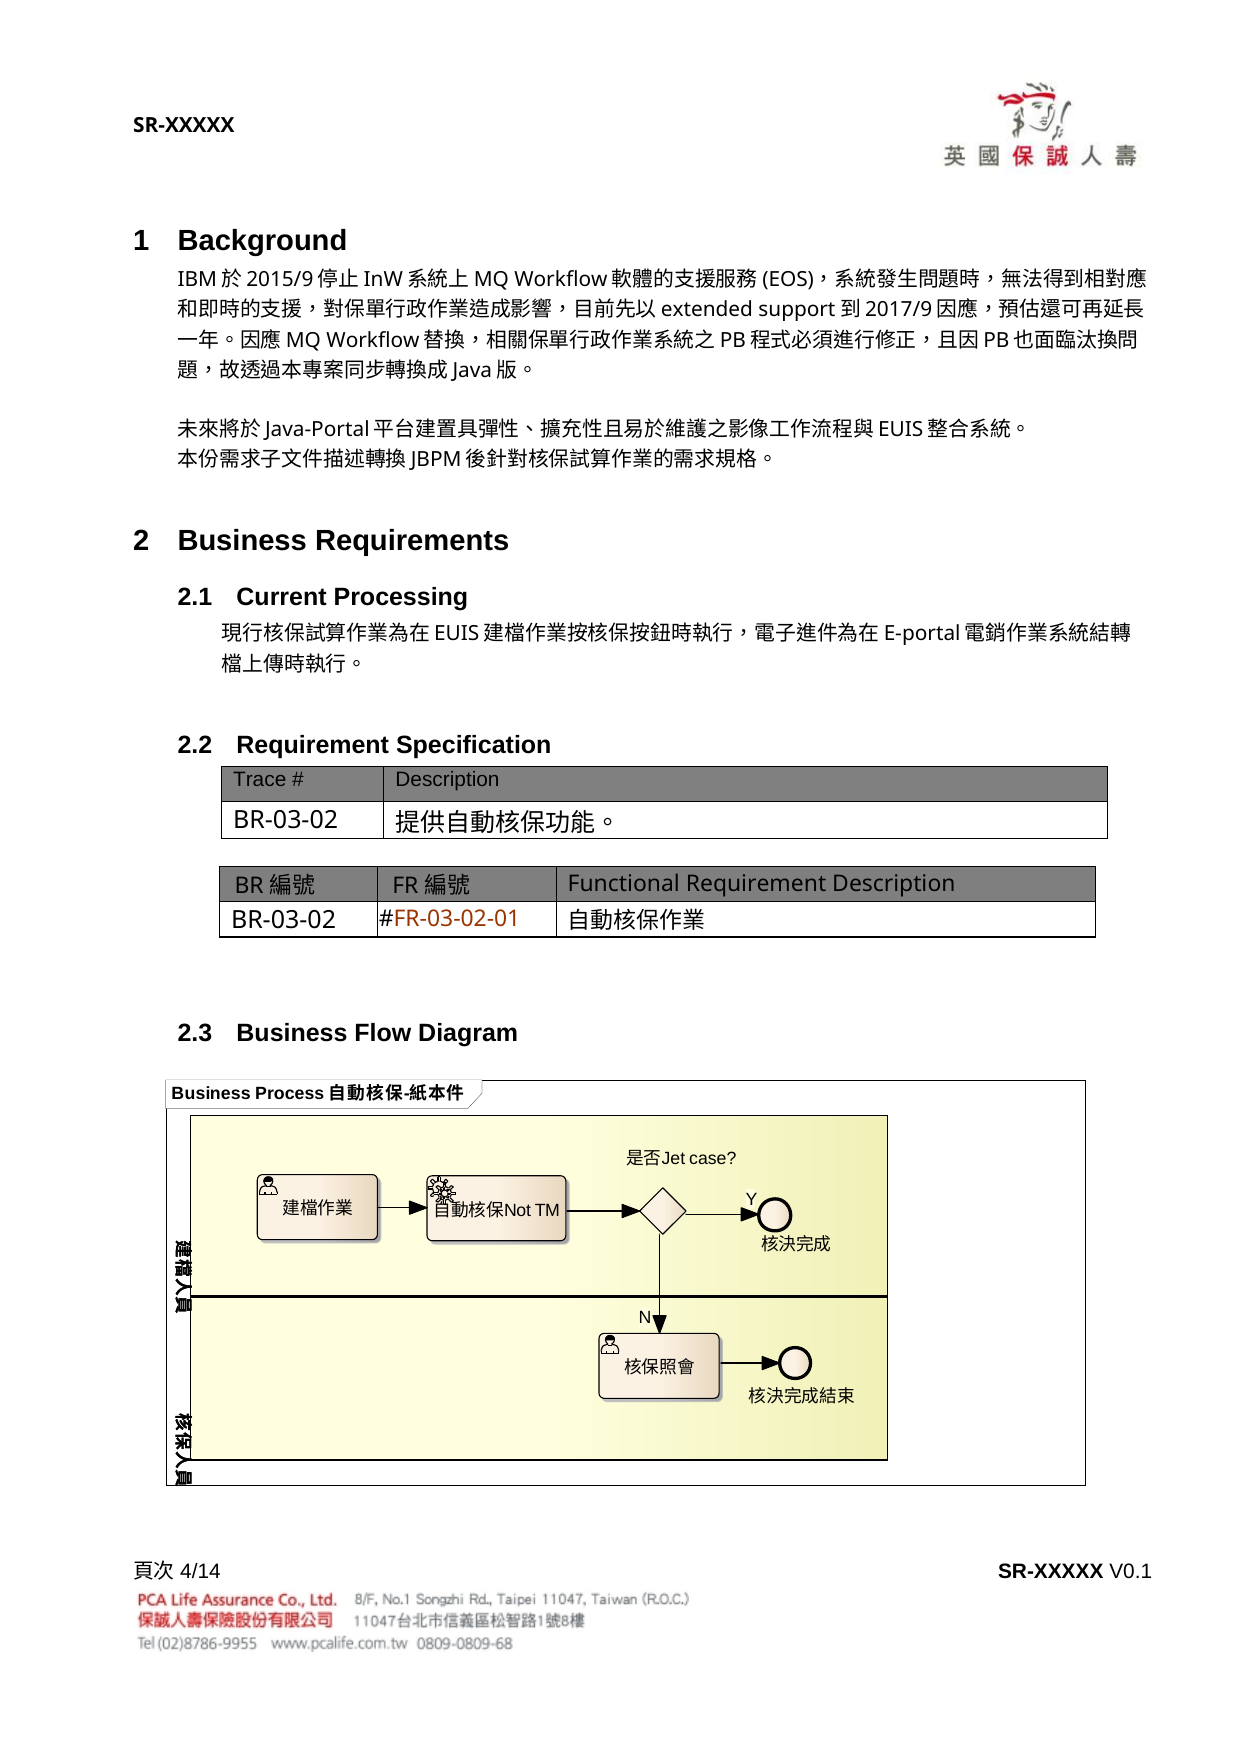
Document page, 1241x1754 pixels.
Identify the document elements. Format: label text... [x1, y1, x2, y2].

subtitle Requirement Specification [177, 731, 1151, 759]
subtitle Background [133, 222, 1151, 256]
subtitle Current Processing [177, 582, 1151, 610]
table_header FR 編號 [378, 867, 556, 901]
subtitle Business Requirements [133, 523, 1151, 557]
picture [923, 75, 1152, 174]
subtitle Business Flow Diagram [177, 1018, 1151, 1046]
table_header Description [384, 767, 1107, 801]
table_cell BR-03-02 [220, 902, 377, 936]
text IBM於2015/9停止InW系統上MQ Workflow軟體的支援服務 (EOS)，系統發生問題時，無法得到相對應和即時的支援，對保單行政作業造成影響，目前先以extended support到2017/9因應，預估還可再延長一年。因應MQ Workflow替換，相關保單行政作業系統之PB程式必須進行修正，且因PB也面臨汰換問題，故透過本專案同步轉換成Java版。 [177, 262, 1151, 383]
picture [132, 1587, 696, 1655]
table_header Trace # [222, 767, 383, 801]
table_cell 自動核保作業 [557, 902, 1095, 936]
text 現行核保試算作業為在EUIS建檔作業按核保按鈕時執行，電子進件為在E-portal電銷作業系統結轉檔上傳時執行。 [221, 617, 1151, 677]
table_cell 提供自動核保功能。 [384, 802, 1107, 838]
table_cell #FR-03-02-01 [378, 902, 556, 936]
text 未來將於Java-Portal平台建置具彈性、擴充性且易於維護之影像工作流程與EUIS整合系統。 [133, 412, 1151, 442]
text 本份需求子文件描述轉換JBPM後針對核保試算作業的需求規格。 [133, 442, 1151, 473]
table_header Functional Requirement Description [557, 867, 1095, 901]
table_cell BR-03-02 [222, 802, 383, 838]
table_header BR 編號 [220, 867, 377, 901]
